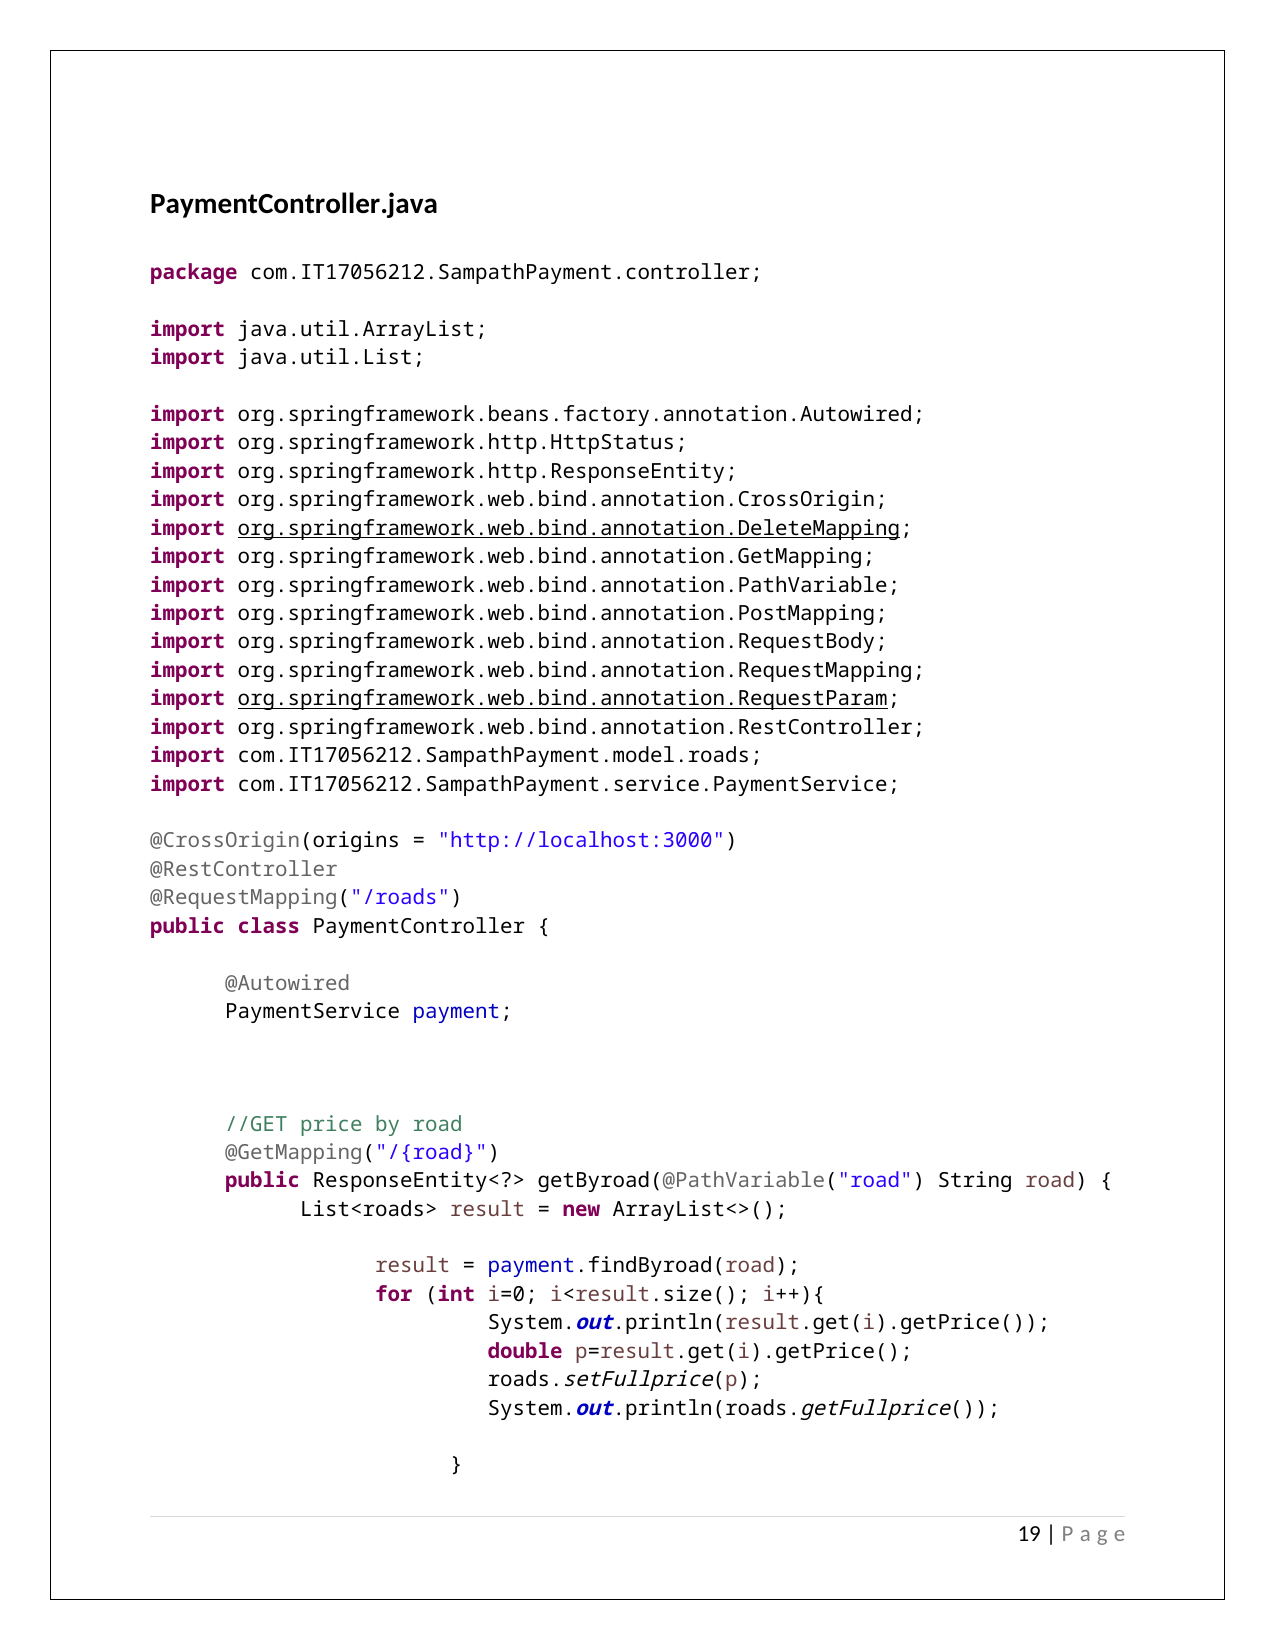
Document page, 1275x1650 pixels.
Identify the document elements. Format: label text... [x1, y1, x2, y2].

text import org.springframework.web.bind.annotation.RestController; [150, 712, 1125, 740]
text //GET price by road [150, 1109, 1125, 1137]
text for (int i=0; i<result.size(); i++){ [150, 1279, 1125, 1307]
text import org.springframework.web.bind.annotation.GetMapping; [150, 541, 1125, 570]
text double p=result.get(i).getPrice(); [150, 1336, 1125, 1364]
text import java.util.ArrayList; [150, 314, 1125, 342]
text } [150, 1449, 1125, 1478]
text import org.springframework.web.bind.annotation.RequestParam; [150, 683, 1125, 712]
text import com.IT17056212.SampathPayment.model.roads; [150, 740, 1125, 769]
text @RestController [150, 854, 1125, 882]
text import org.springframework.web.bind.annotation.DeleteMapping; [150, 513, 1125, 541]
text import org.springframework.web.bind.annotation.RequestMapping; [150, 655, 1125, 683]
text public class PaymentController { [150, 911, 1125, 939]
text PaymentService payment; [150, 996, 1125, 1025]
text List<roads> result = new ArrayList<>(); [150, 1194, 1125, 1222]
text import org.springframework.web.bind.annotation.PathVariable; [150, 570, 1125, 598]
text @CrossOrigin(origins = "http://localhost:3000") [150, 826, 1125, 854]
text public ResponseEntity<?> getByroad(@PathVariable("road") String road) { [150, 1166, 1125, 1194]
text result = payment.findByroad(road); [150, 1251, 1125, 1279]
text PaymentController.java [150, 186, 1125, 221]
text System.out.println(roads.getFullprice()); [150, 1393, 1125, 1421]
text import org.springframework.web.bind.annotation.RequestBody; [150, 627, 1125, 655]
text import org.springframework.http.ResponseEntity; [150, 456, 1125, 484]
text import org.springframework.web.bind.annotation.PostMapping; [150, 598, 1125, 627]
text import org.springframework.web.bind.annotation.CrossOrigin; [150, 484, 1125, 513]
text @RequestMapping("/roads") [150, 882, 1125, 911]
text import org.springframework.http.HttpStatus; [150, 427, 1125, 456]
text @Autowired [150, 968, 1125, 996]
text roads.setFullprice(p); [150, 1364, 1125, 1393]
text import org.springframework.beans.factory.annotation.Autowired; [150, 399, 1125, 427]
text System.out.println(result.get(i).getPrice()); [150, 1307, 1125, 1336]
text import java.util.List; [150, 342, 1125, 371]
text package com.IT17056212.SampathPayment.controller; [150, 257, 1125, 285]
text @GetMapping("/{road}") [150, 1137, 1125, 1166]
text import com.IT17056212.SampathPayment.service.PaymentService; [150, 769, 1125, 797]
